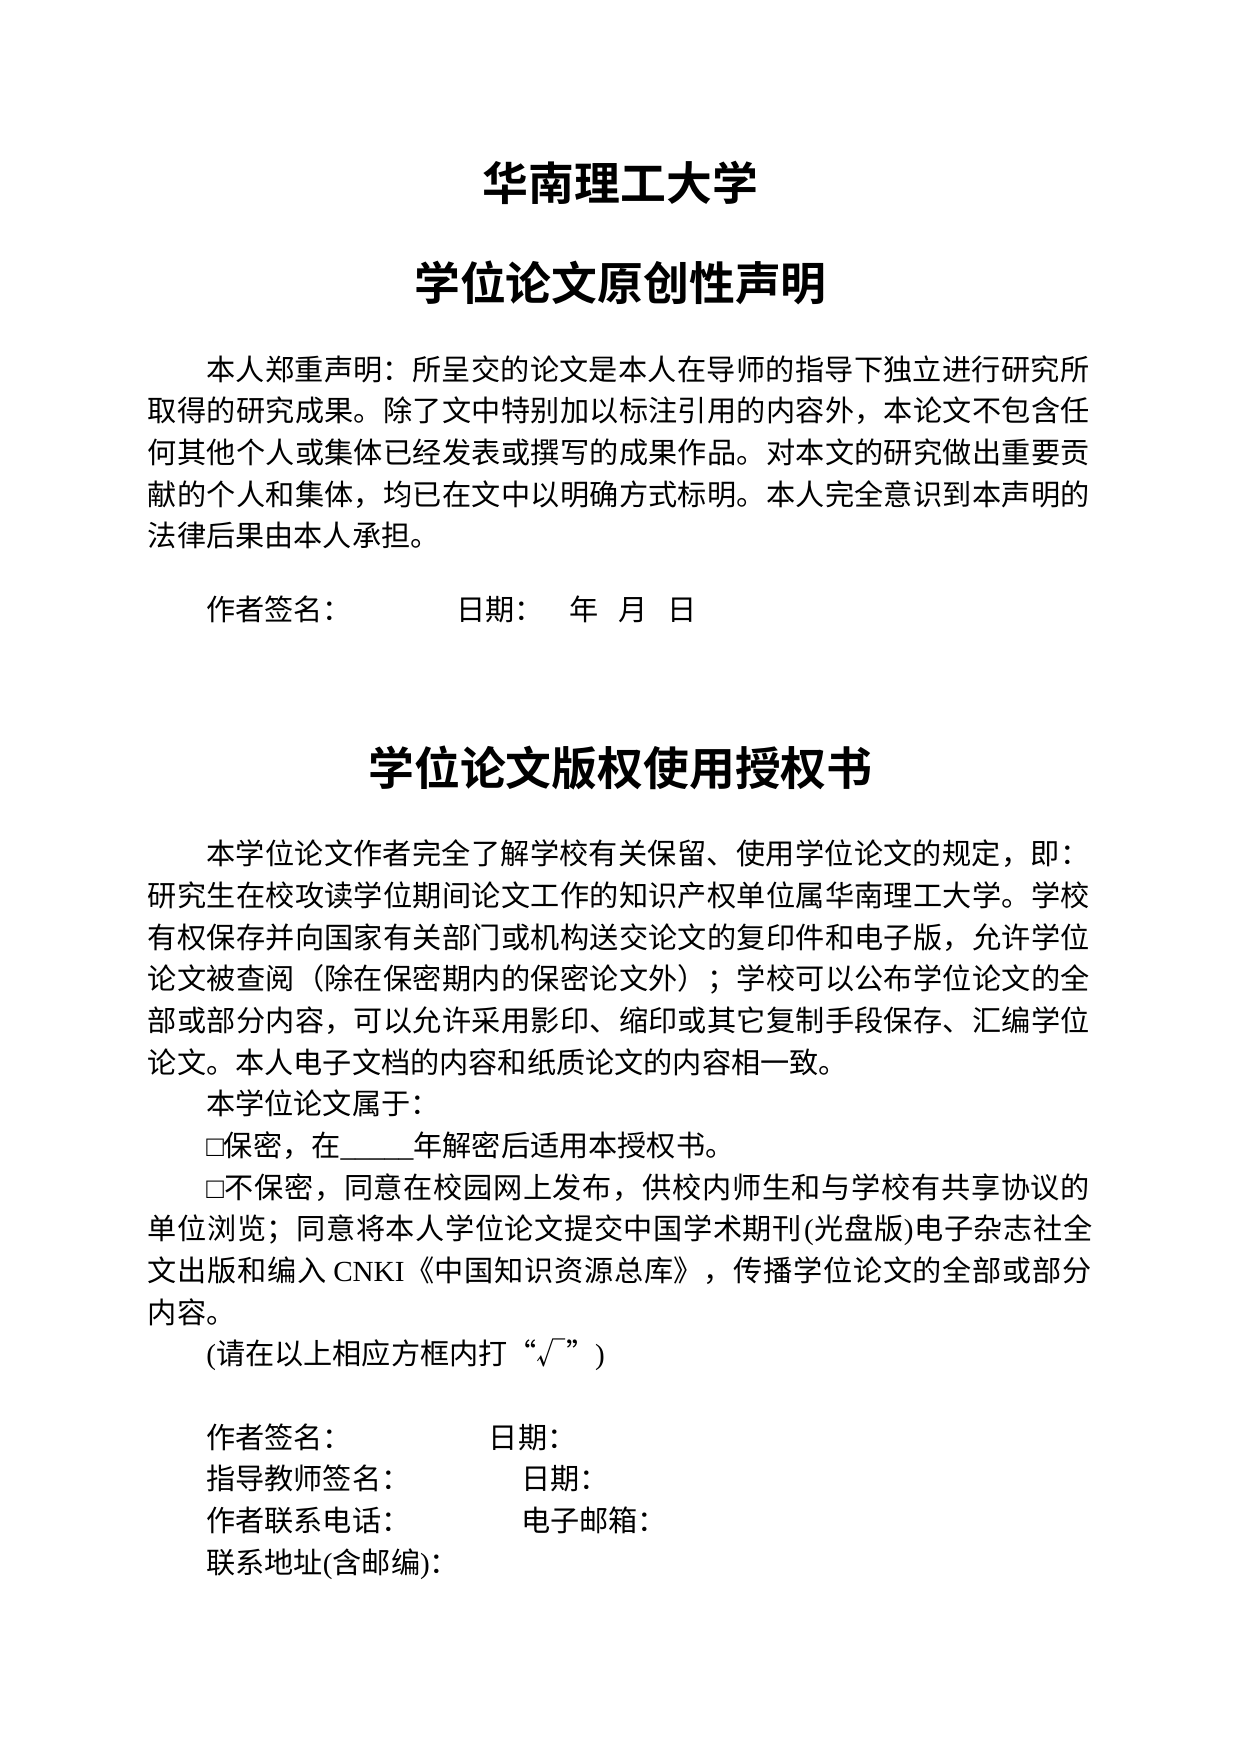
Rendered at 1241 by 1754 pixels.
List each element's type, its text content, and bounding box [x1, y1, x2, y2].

text 作者签名： 日期： [148, 1415, 1092, 1456]
text 作者联系电话： 电子邮箱： [148, 1498, 1092, 1540]
text 联系地址(含邮编)： [148, 1540, 1092, 1581]
text □不保密，同意在校园网上发布，供校内师生和与学校有共享协议的单位浏览；同意将本人学位论文提交中国学术期刊(光盘版)电子杂志社全文出版和编入CNKI《中国知识资源总库》，传播学位论文的全部或部分内容。 [148, 1165, 1092, 1331]
text 本学位论文作者完全了解学校有关保留、使用学位论文的规定，即：研究生在校攻读学位期间论文工作的知识产权单位属华南理工大学。学校有权保存并向国家有关部门或机构送交论文的复印件和电子版，允许学位论文被查阅（除在保密期内的保密论文外）；学校可以公布学位论文的全部或部分内容，可以允许采用影印、缩印或其它复制手段保存、汇编学位论文。本人电子文档的内容和纸质论文的内容相一致。 [148, 831, 1092, 1081]
text 作者签名： 日期： 年 月 日 [148, 580, 1092, 630]
text 本人郑重声明：所呈交的论文是本人在导师的指导下独立进行研究所取得的研究成果。除了文中特别加以标注引用的内容外，本论文不包含任何其他个人或集体已经发表或撰写的成果作品。对本文的研究做出重要贡献的个人和集体，均已在文中以明确方式标明。本人完全意识到本声明的法律后果由本人承担。 [148, 347, 1092, 555]
text (请在以上相应方框内打“√”) [148, 1331, 1092, 1373]
text 指导教师签名： 日期： [148, 1456, 1092, 1498]
text 学位论文版权使用授权书 [148, 732, 1092, 798]
text □保密，在_____年解密后适用本授权书。 [148, 1123, 1092, 1165]
text 本学位论文属于： [148, 1081, 1092, 1123]
text 学位论文原创性声明 [148, 247, 1092, 313]
text 华南理工大学 [148, 148, 1092, 214]
